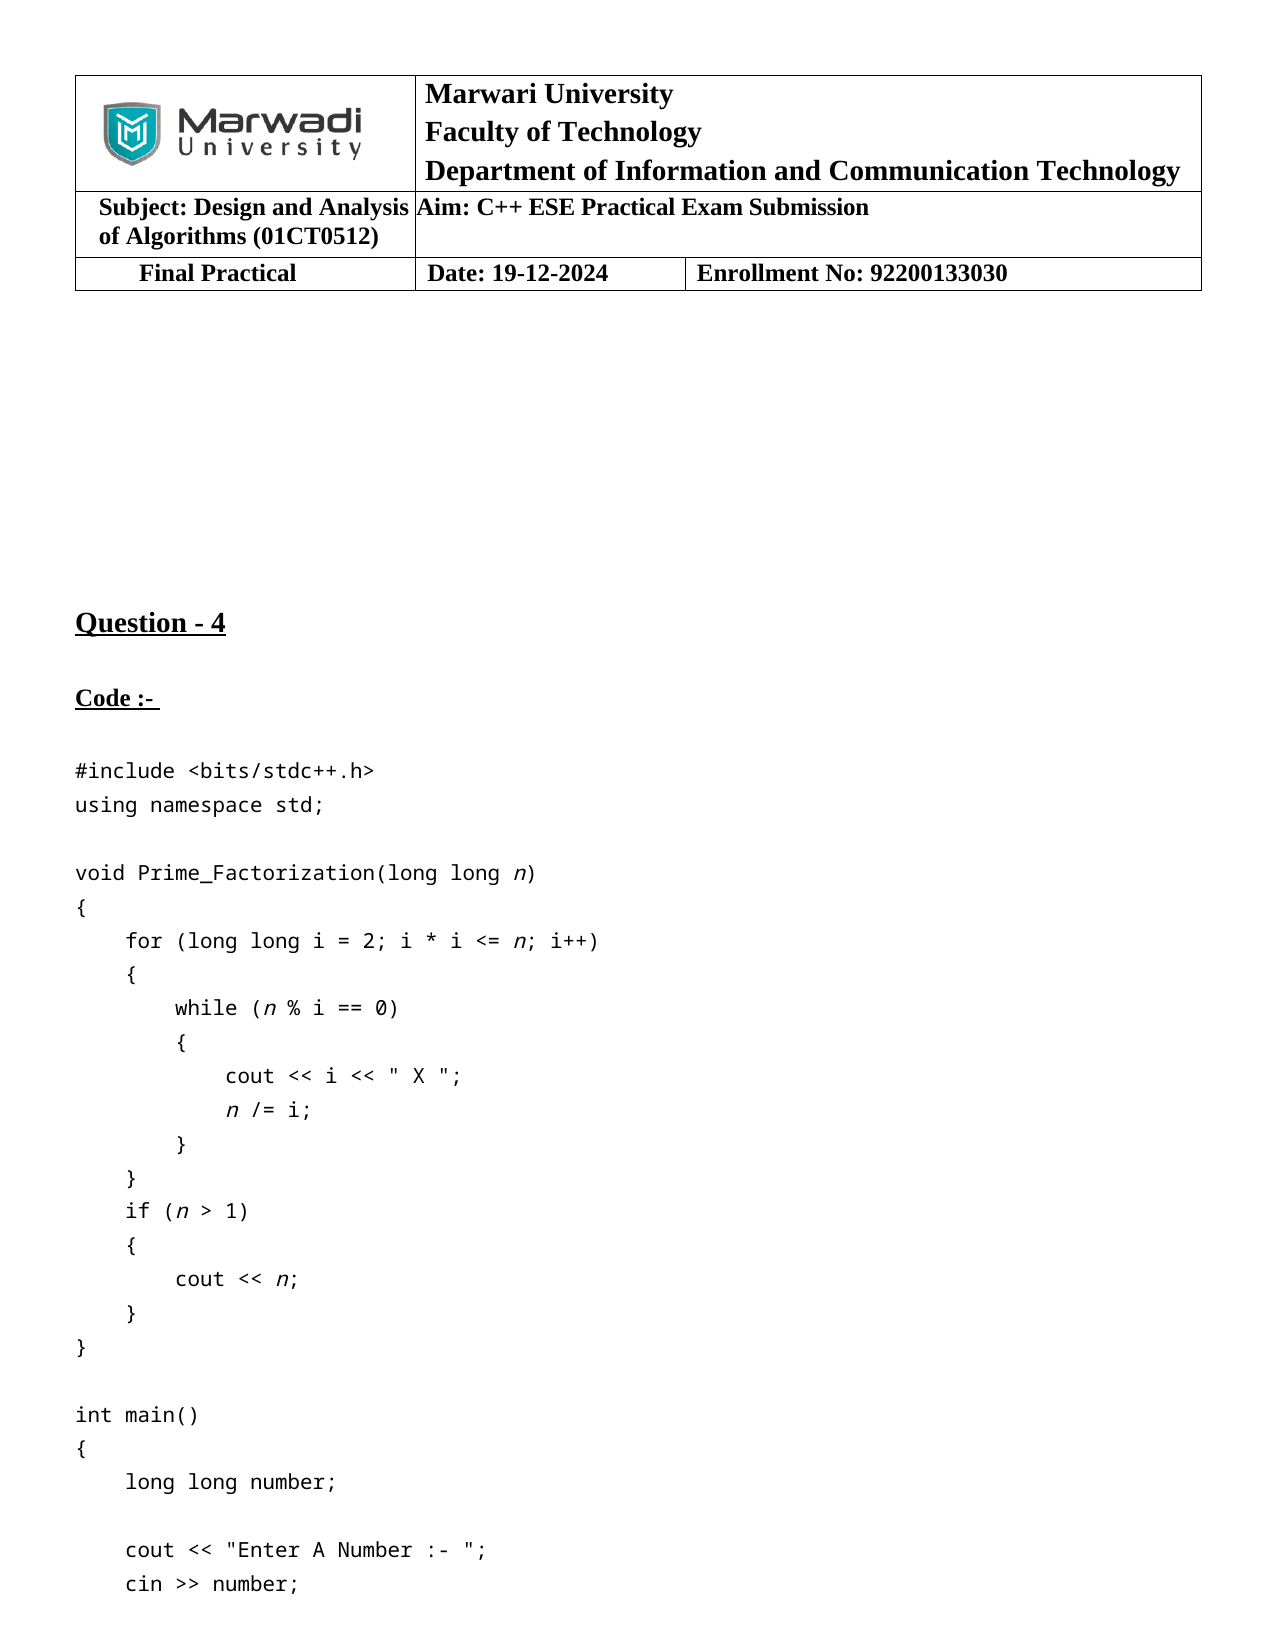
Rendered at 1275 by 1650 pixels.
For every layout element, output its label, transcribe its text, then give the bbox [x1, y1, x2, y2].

text while (n % i == 0) [75, 993, 1242, 1022]
text Code :- [75, 683, 1242, 712]
text #include <bits/stdc++.h> [75, 756, 1242, 785]
text { [75, 959, 1242, 988]
text void Prime_Factorization(long long n) [75, 858, 1242, 886]
text int main() [75, 1400, 1242, 1428]
text Question - 4 [75, 605, 1242, 639]
picture [103, 102, 361, 166]
text } [75, 1332, 1242, 1360]
text cout << i << " X "; [75, 1061, 1242, 1089]
text cout << n; [75, 1264, 1242, 1293]
text { [75, 1230, 1242, 1259]
text if (n > 1) [75, 1197, 1242, 1225]
text } [75, 1129, 1242, 1157]
text long long number; [75, 1467, 1242, 1496]
text { [75, 1027, 1242, 1056]
text { [75, 1433, 1242, 1462]
text cin >> number; [75, 1569, 1242, 1597]
text { [75, 892, 1242, 920]
text } [75, 1298, 1242, 1327]
text using namespace std; [75, 790, 1242, 819]
text cout << "Enter A Number :- "; [75, 1535, 1242, 1563]
text } [75, 1163, 1242, 1191]
text n /= i; [75, 1095, 1242, 1123]
text for (long long i = 2; i * i <= n; i++) [75, 926, 1242, 954]
